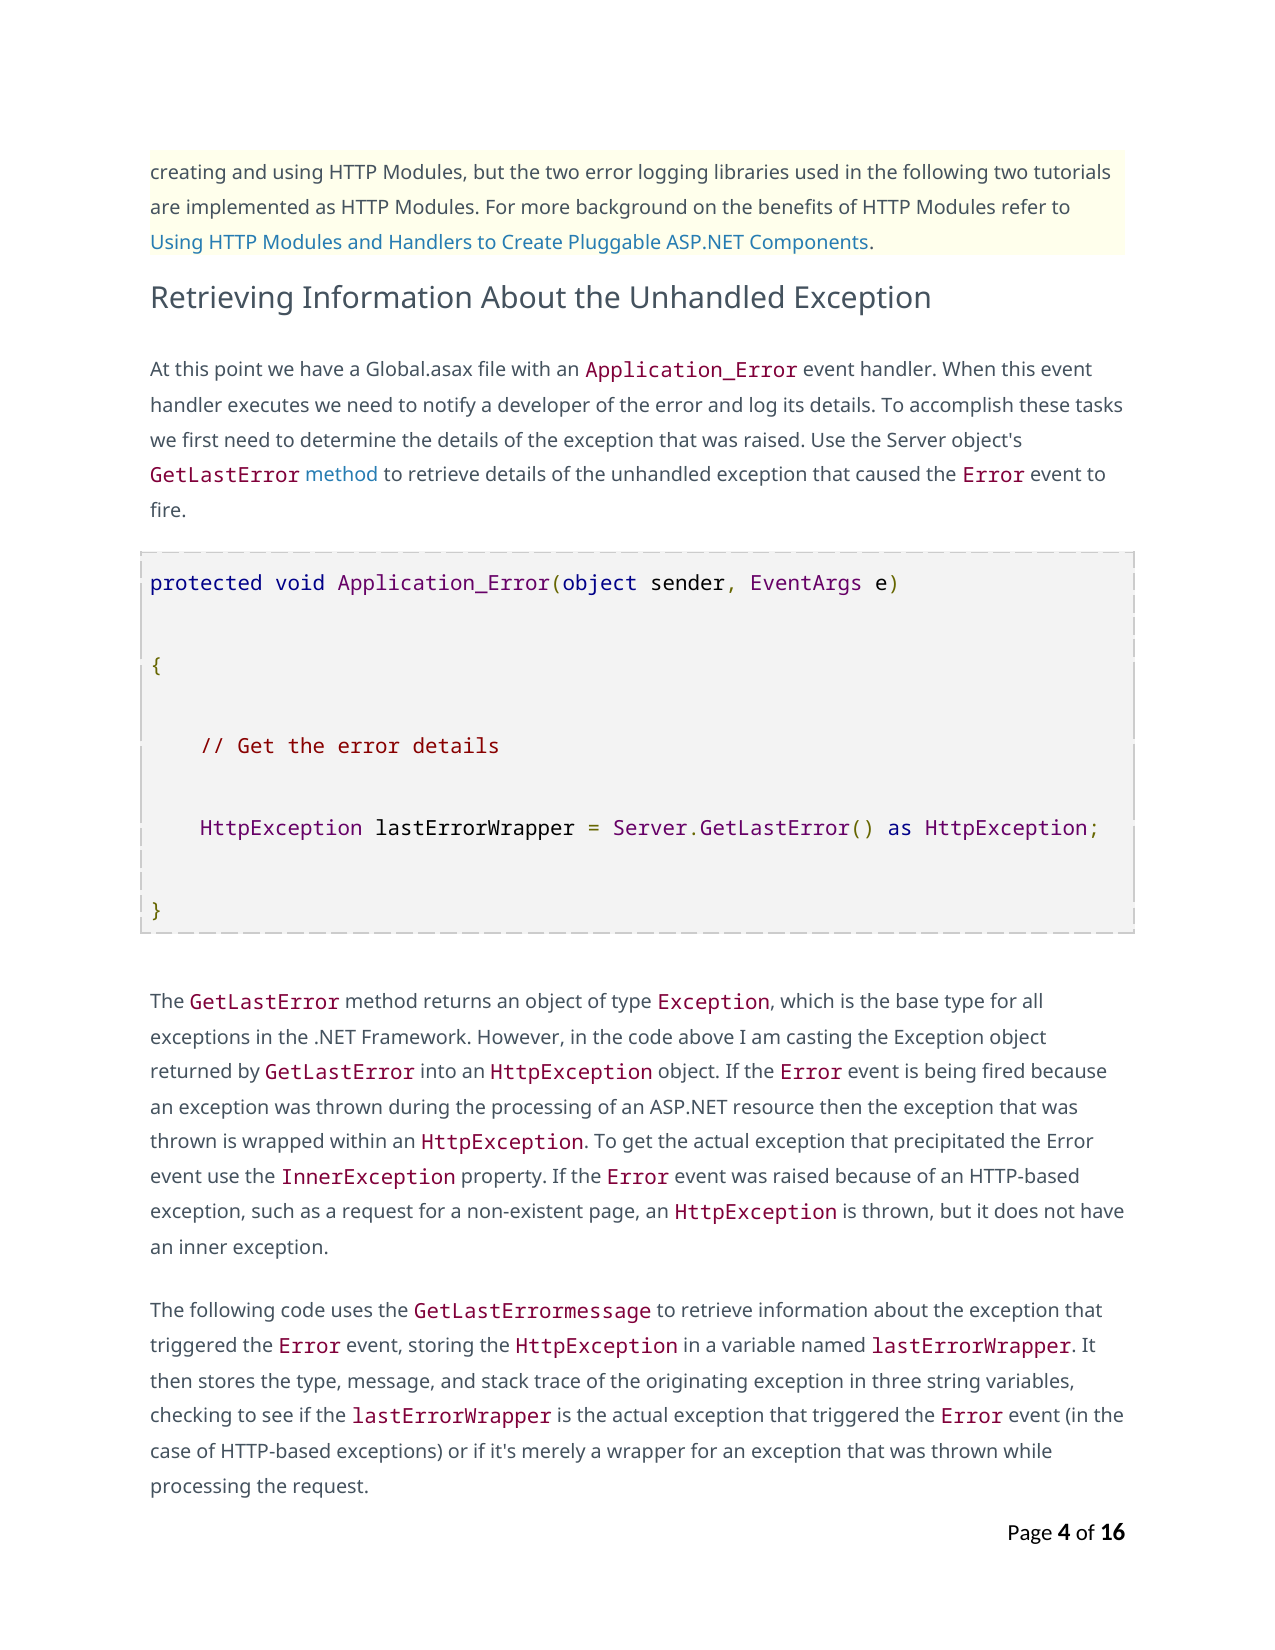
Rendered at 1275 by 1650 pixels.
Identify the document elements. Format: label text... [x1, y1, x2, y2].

text Retrieving Information About the Unhandled Exception [150, 276, 1125, 317]
text At this point we have a Global.asax file with an Application_Error event handler. When this event handler executes we need to notify a developer of the error and log its details. To accomplish these tasks we first need to determine the details of the exception that was raised. Use the Server object's GetLastError method to retrieve details of the unhandled exception that caused the Error event to fire. [150, 348, 1125, 523]
text } [140, 879, 1135, 934]
text { [140, 633, 1135, 678]
text The following code uses the GetLastErrormessage to retrieve information about the exception that triggered the Error event, storing the HttpException in a variable named lastErrorWrapper. It then stores the type, message, and stack trace of the originating exception in three string variables, checking to see if the lastErrorWrapper is the actual exception that triggered the Error event (in the case of HTTP-based exceptions) or if it's merely a wrapper for an exception that was thrown while processing the request. [150, 1290, 1125, 1500]
text protected void Application_Error(object sender, EventArgs e) [140, 551, 1135, 596]
text The GetLastError method returns an object of type Exception, which is the base type for all exceptions in the .NET Framework. However, in the code above I am casting the Exception object returned by GetLastError into an HttpException object. If the Error event is being fired because an exception was thrown during the processing of an ASP.NET resource then the exception that was thrown is wrapped within an HttpException. To get the actual exception that precipitated the Error event use the InnerException property. If the Error event was raised because of an HTTP-based exception, such as a request for a non-existent page, an HttpException is thrown, but it does not have an inner exception. [150, 981, 1125, 1261]
text HttpException lastErrorWrapper = Server.GetLastError() as HttpException; [140, 797, 1135, 842]
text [150, 150, 1125, 255]
text // Get the error details [140, 715, 1135, 760]
